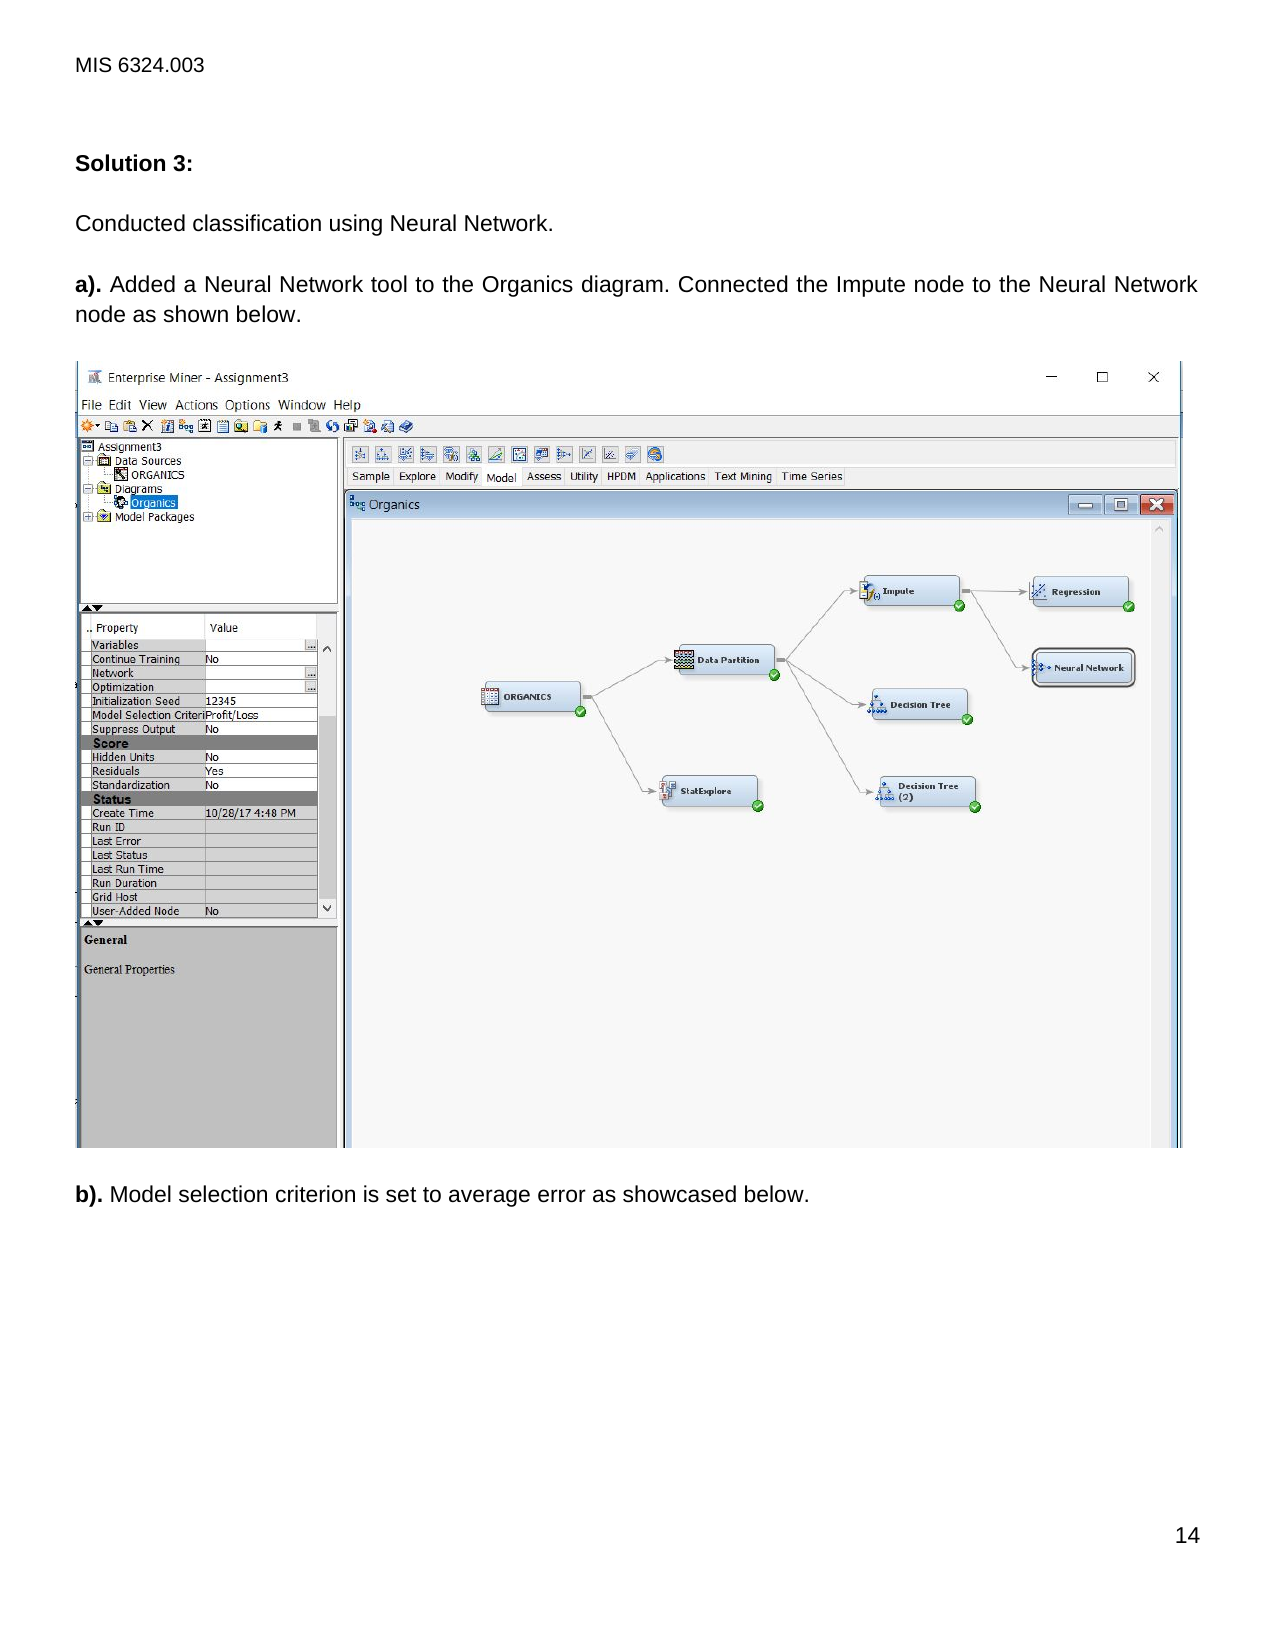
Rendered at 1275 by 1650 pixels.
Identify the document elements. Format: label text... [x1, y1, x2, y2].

picture [75, 361, 1183, 1148]
text b). Model selection criterion is set to average error as showcased below. [75, 1181, 1200, 1208]
text Conducted classification using Neural Network. [75, 210, 1200, 237]
text Solution 3: [75, 150, 1200, 176]
text a). Added a Neural Network tool to the Organics diagram. Connected the Impute node to the Neural Network node as shown below. [75, 271, 1200, 327]
